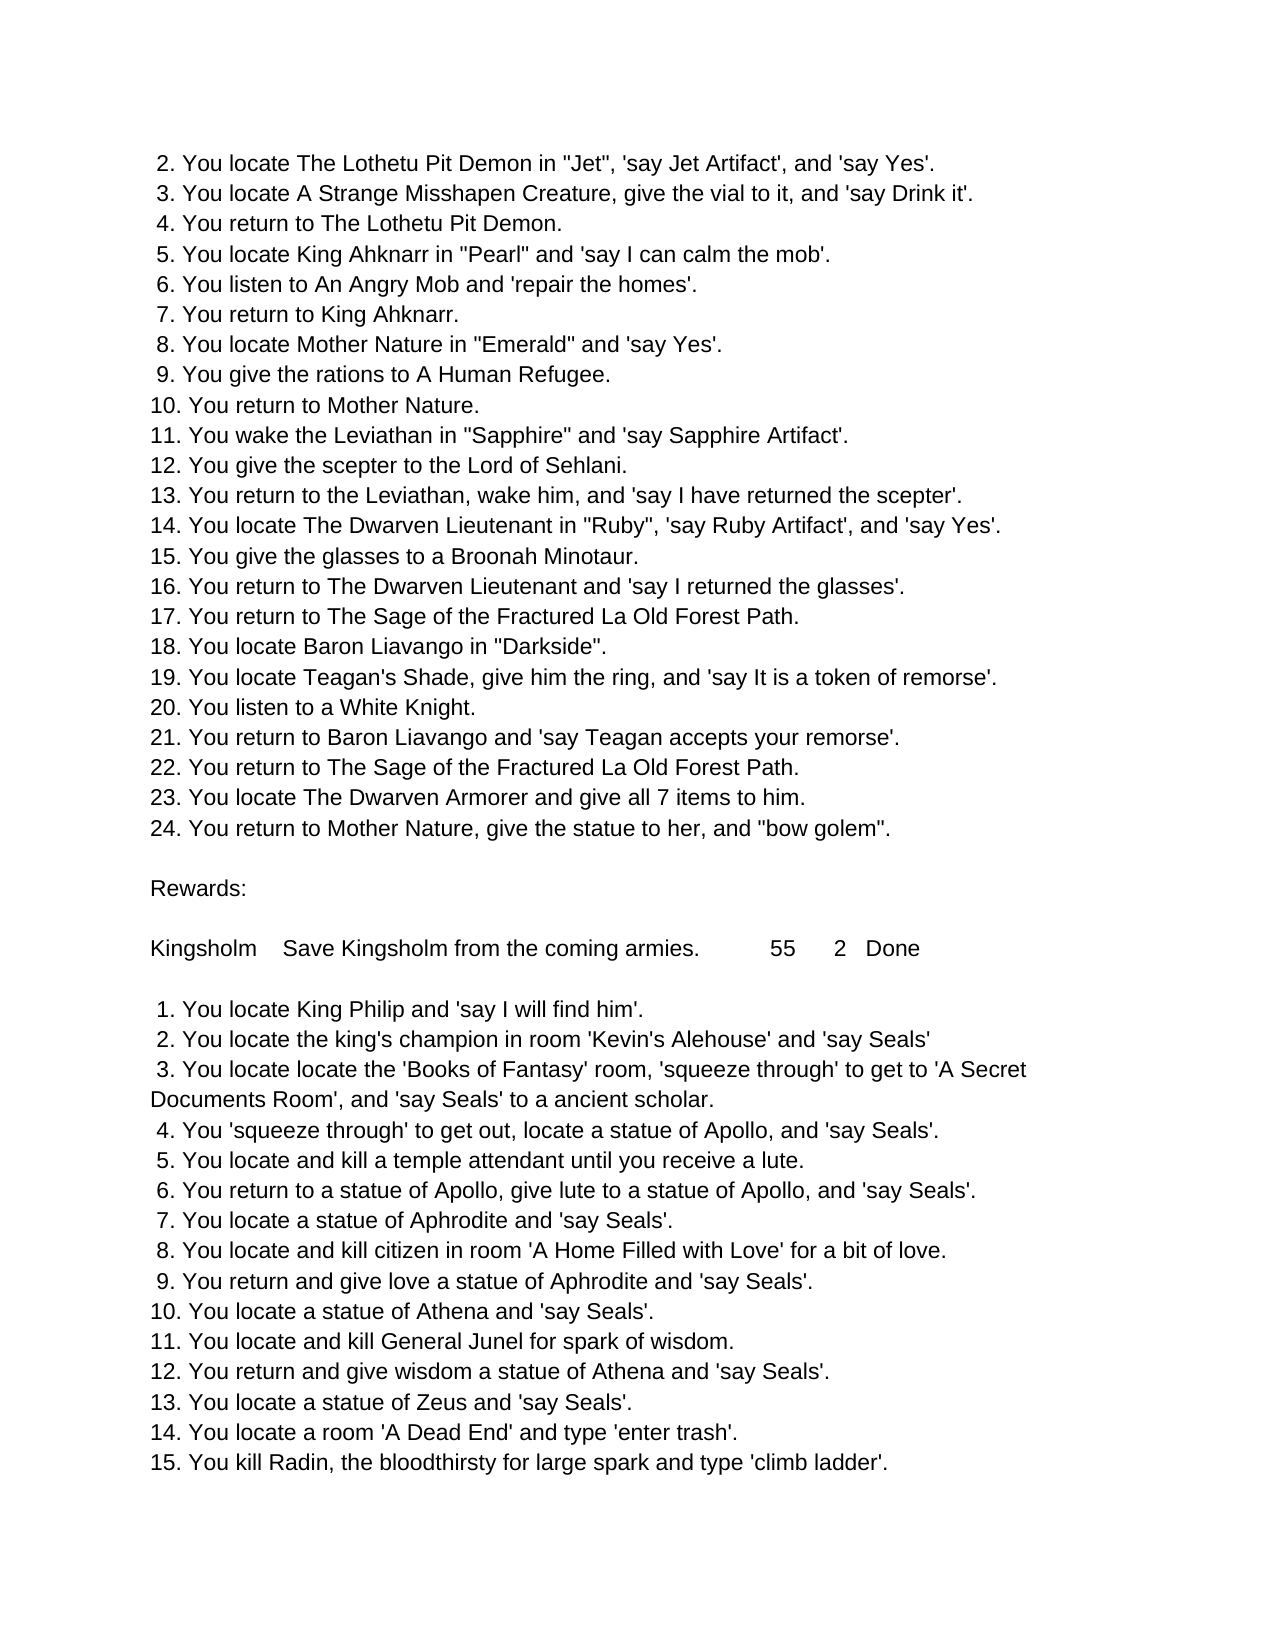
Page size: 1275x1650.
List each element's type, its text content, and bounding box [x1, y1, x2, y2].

text 16. You return to The Dwarven Lieutenant and 'say I returned the glasses'. [150, 573, 1125, 599]
text 14. You locate a room 'A Dead End' and type 'enter trash'. [150, 1419, 1125, 1445]
text 24. You return to Mother Nature, give the statue to her, and "bow golem". [150, 814, 1125, 841]
text 9. You give the rations to A Human Refugee. [150, 361, 1125, 388]
text 7. You locate a statue of Aphrodite and 'say Seals'. [150, 1207, 1125, 1234]
text 3. You locate locate the 'Books of Fantasy' room, 'squeeze through' to get to 'A Secret Documents Room', and 'say Seals' to a ancient scholar. [150, 1056, 1125, 1113]
text 9. You return and give love a statue of Aphrodite and 'say Seals'. [150, 1268, 1125, 1294]
text 21. You return to Baron Liavango and 'say Teagan accepts your remorse'. [150, 724, 1125, 750]
text 8. You locate and kill citizen in room 'A Home Filled with Love' for a bit of love. [150, 1237, 1125, 1264]
text 22. You return to The Sage of the Fractured La Old Forest Path. [150, 754, 1125, 781]
text 8. You locate Mother Nature in "Emerald" and 'say Yes'. [150, 331, 1125, 358]
text 5. You locate King Ahknarr in "Pearl" and 'say I can calm the mob'. [150, 241, 1125, 267]
text Rewards: [150, 875, 1125, 901]
text 10. You return to Mother Nature. [150, 392, 1125, 418]
text 12. You give the scepter to the Lord of Sehlani. [150, 452, 1125, 478]
text 10. You locate a statue of Athena and 'say Seals'. [150, 1298, 1125, 1324]
text 5. You locate and kill a temple attendant until you receive a lute. [150, 1147, 1125, 1173]
text 7. You return to King Ahknarr. [150, 301, 1125, 327]
text 1. You locate King Philip and 'say I will find him'. [150, 996, 1125, 1022]
text 6. You return to a statue of Apollo, give lute to a statue of Apollo, and 'say Seals'. [150, 1177, 1125, 1203]
text 17. You return to The Sage of the Fractured La Old Forest Path. [150, 603, 1125, 629]
text 12. You return and give wisdom a statue of Athena and 'say Seals'. [150, 1358, 1125, 1385]
text 3. You locate A Strange Misshapen Creature, give the vial to it, and 'say Drink it'. [150, 180, 1125, 207]
text 2. You locate the king's champion in room 'Kevin's Alehouse' and 'say Seals' [150, 1026, 1125, 1052]
text 20. You listen to a White Knight. [150, 694, 1125, 720]
text 14. You locate The Dwarven Lieutenant in "Ruby", 'say Ruby Artifact', and 'say Yes'. [150, 512, 1125, 539]
text 23. You locate The Dwarven Armorer and give all 7 items to him. [150, 784, 1125, 811]
text 2. You locate The Lothetu Pit Demon in "Jet", 'say Jet Artifact', and 'say Yes'. [150, 150, 1125, 176]
text 4. You return to The Lothetu Pit Demon. [150, 210, 1125, 237]
text 6. You listen to An Angry Mob and 'repair the homes'. [150, 271, 1125, 297]
text 13. You locate a statue of Zeus and 'say Seals'. [150, 1388, 1125, 1415]
text 19. You locate Teagan's Shade, give him the ring, and 'say It is a token of remorse'. [150, 663, 1125, 690]
text 11. You wake the Leviathan in "Sapphire" and 'say Sapphire Artifact'. [150, 422, 1125, 448]
text 4. You 'squeeze through' to get out, locate a statue of Apollo, and 'say Seals'. [150, 1117, 1125, 1143]
text 11. You locate and kill General Junel for spark of wisdom. [150, 1328, 1125, 1354]
text 15. You give the glasses to a Broonah Minotaur. [150, 543, 1125, 569]
text 13. You return to the Leviathan, wake him, and 'say I have returned the scepter'. [150, 482, 1125, 509]
text Kingsholm Save Kingsholm from the coming armies. 55 2 Done [150, 935, 1125, 962]
text 15. You kill Radin, the bloodthirsty for large spark and type 'climb ladder'. [150, 1449, 1125, 1475]
text 18. You locate Baron Liavango in "Darkside". [150, 633, 1125, 660]
